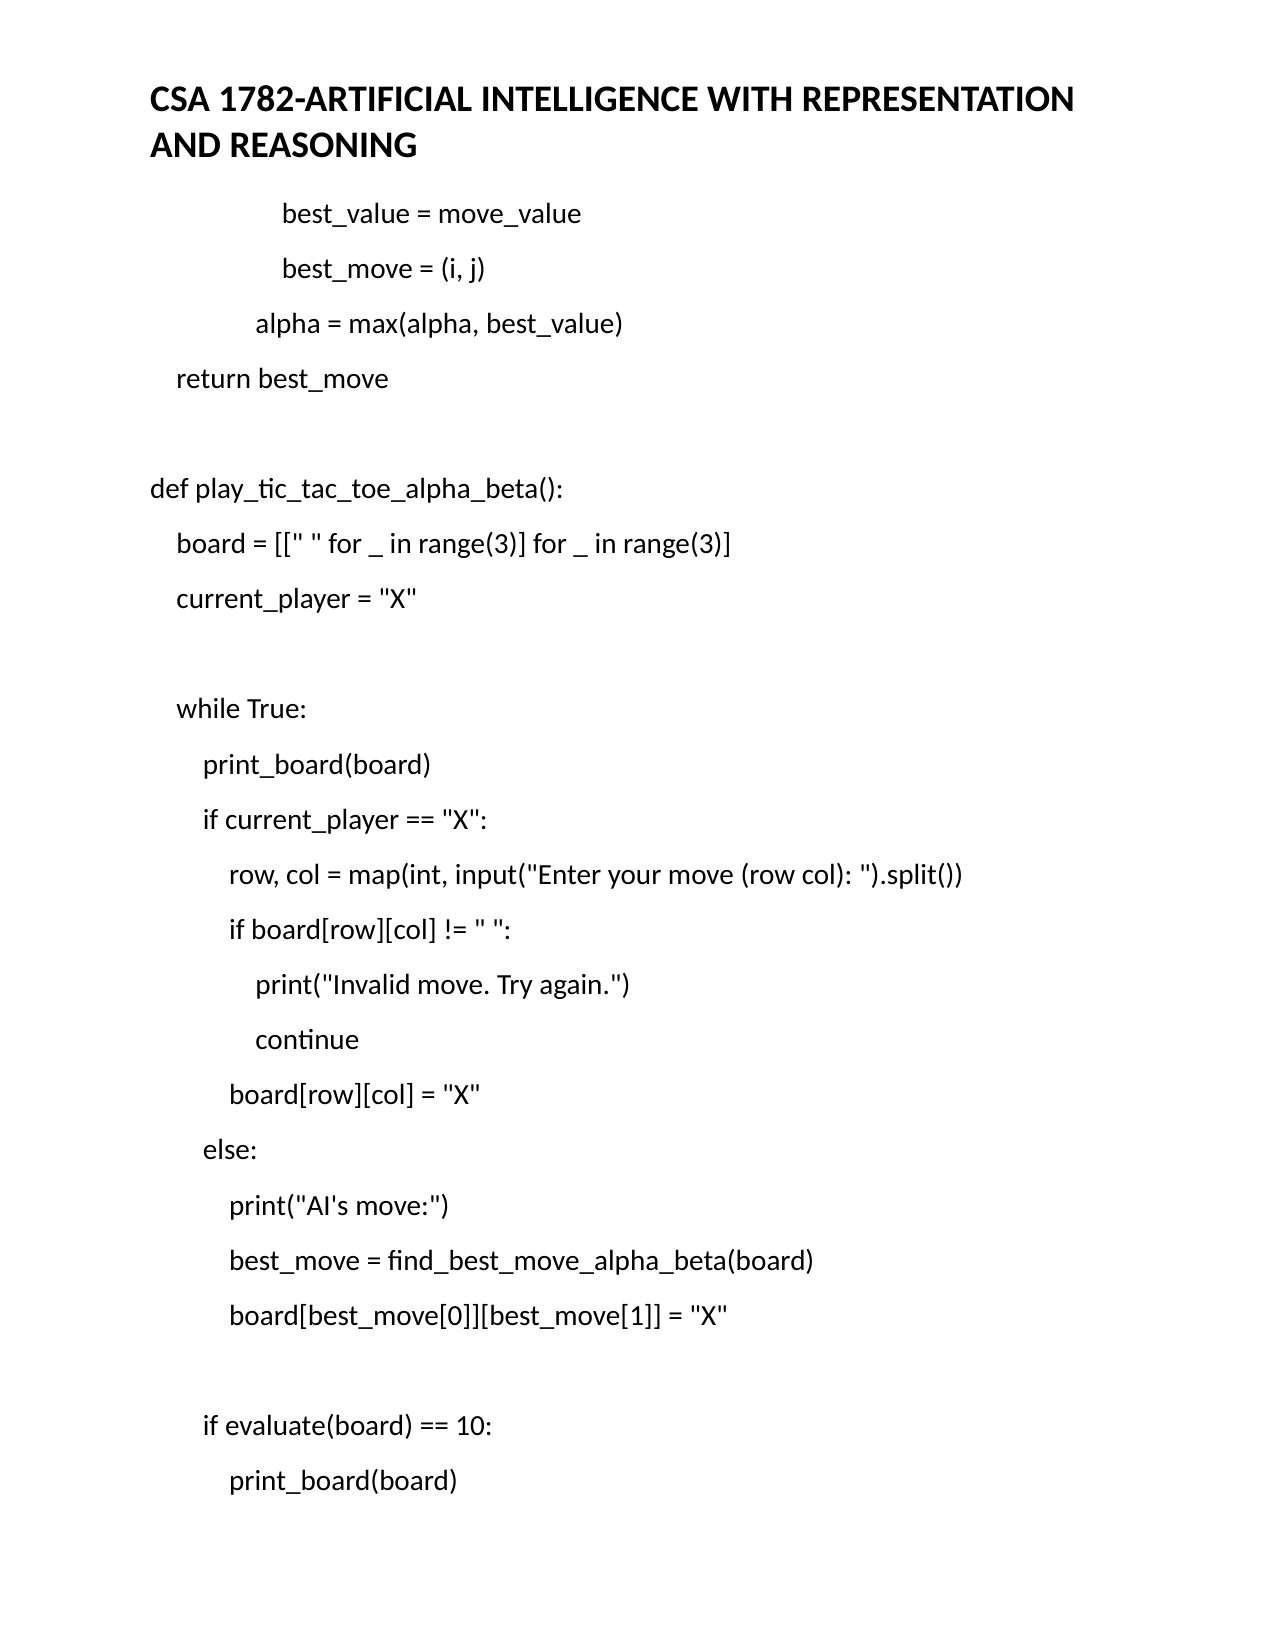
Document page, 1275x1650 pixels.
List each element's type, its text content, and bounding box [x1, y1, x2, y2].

text if board[row][col] != " ": [150, 911, 1125, 947]
text else: [150, 1131, 1125, 1167]
text best_move = find_best_move_alpha_beta(board) [150, 1242, 1125, 1277]
text current_player = "X" [150, 580, 1125, 616]
text board[best_move[0]][best_move[1]] = "X" [150, 1297, 1125, 1332]
text best_move = (i, j) [150, 250, 1125, 285]
text print("Invalid move. Try again.") [150, 966, 1125, 1002]
text alpha = max(alpha, best_value) [150, 305, 1125, 341]
text return best_move [150, 360, 1125, 396]
text while True: [150, 691, 1125, 726]
text def play_tic_tac_toe_alpha_beta(): [150, 470, 1125, 506]
text board[row][col] = "X" [150, 1076, 1125, 1112]
text best_value = move_value [150, 195, 1125, 230]
text print_board(board) [150, 746, 1125, 781]
text continue [150, 1021, 1125, 1057]
text print_board(board) [150, 1462, 1125, 1498]
text if current_player == "X": [150, 801, 1125, 836]
text if evaluate(board) == 10: [150, 1407, 1125, 1443]
text row, col = map(int, input("Enter your move (row col): ").split()) [150, 856, 1125, 892]
text print("AI's move:") [150, 1187, 1125, 1222]
text board = [[" " for _ in range(3)] for _ in range(3)] [150, 525, 1125, 561]
